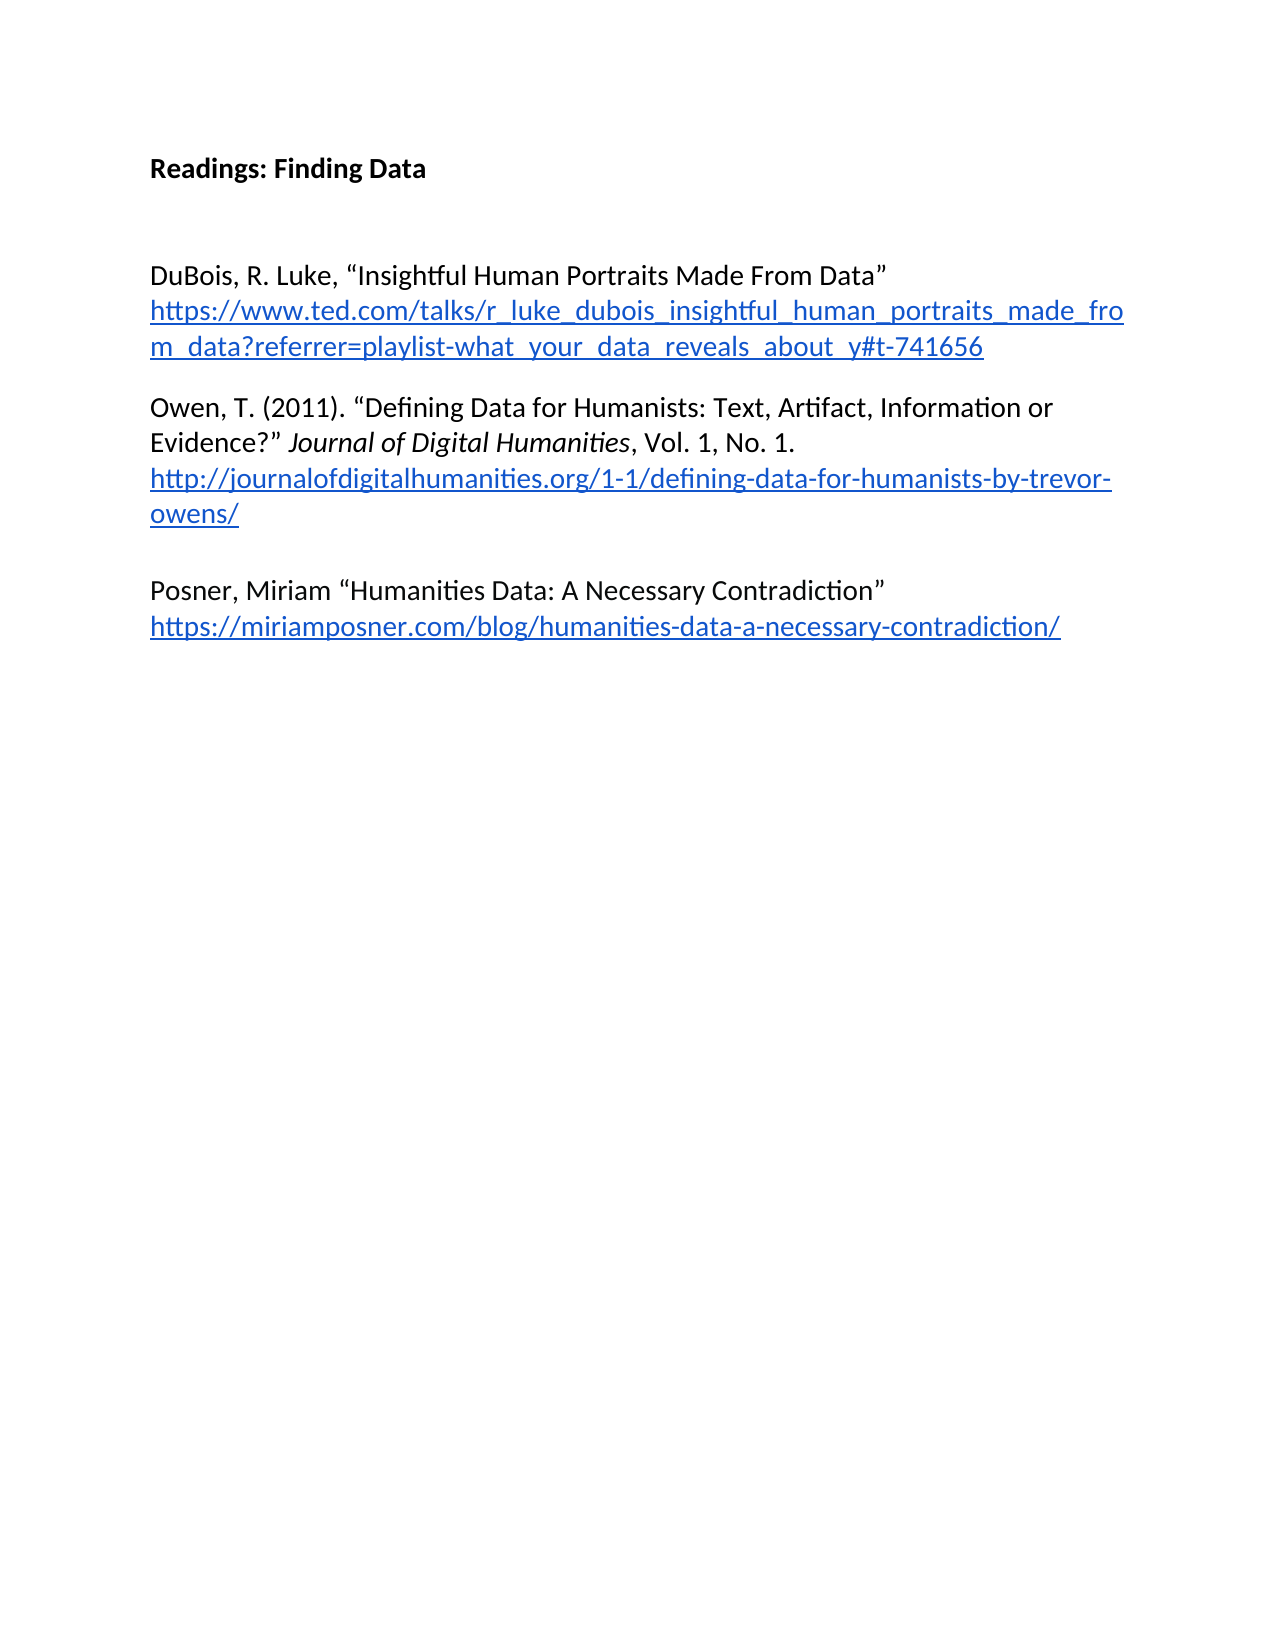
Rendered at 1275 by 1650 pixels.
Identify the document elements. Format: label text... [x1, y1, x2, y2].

text Posner, Miriam “Humanities Data: A Necessary Contradiction” https://miriamposner.com/blog/humanities-data-a-necessary-contradiction/ [150, 572, 1125, 643]
text Owen, T. (2011). “Defining Data for Humanists: Text, Artifact, Information or Evidence?” Journal of Digital Humanities, Vol. 1, No. 1. [150, 389, 1125, 460]
text Readings: Finding Data [150, 150, 1125, 186]
text DuBois, R. Luke, “Insightful Human Portraits Made From Data” https://www.ted.com/talks/r_luke_dubois_insightful_human_portraits_made_from_data?referrer=playlist-what_your_data_reveals_about_y#t-741656 [150, 257, 1125, 364]
text http://journalofdigitalhumanities.org/1-1/defining-data-for-humanists-by-trevor-owens/ [150, 460, 1125, 531]
